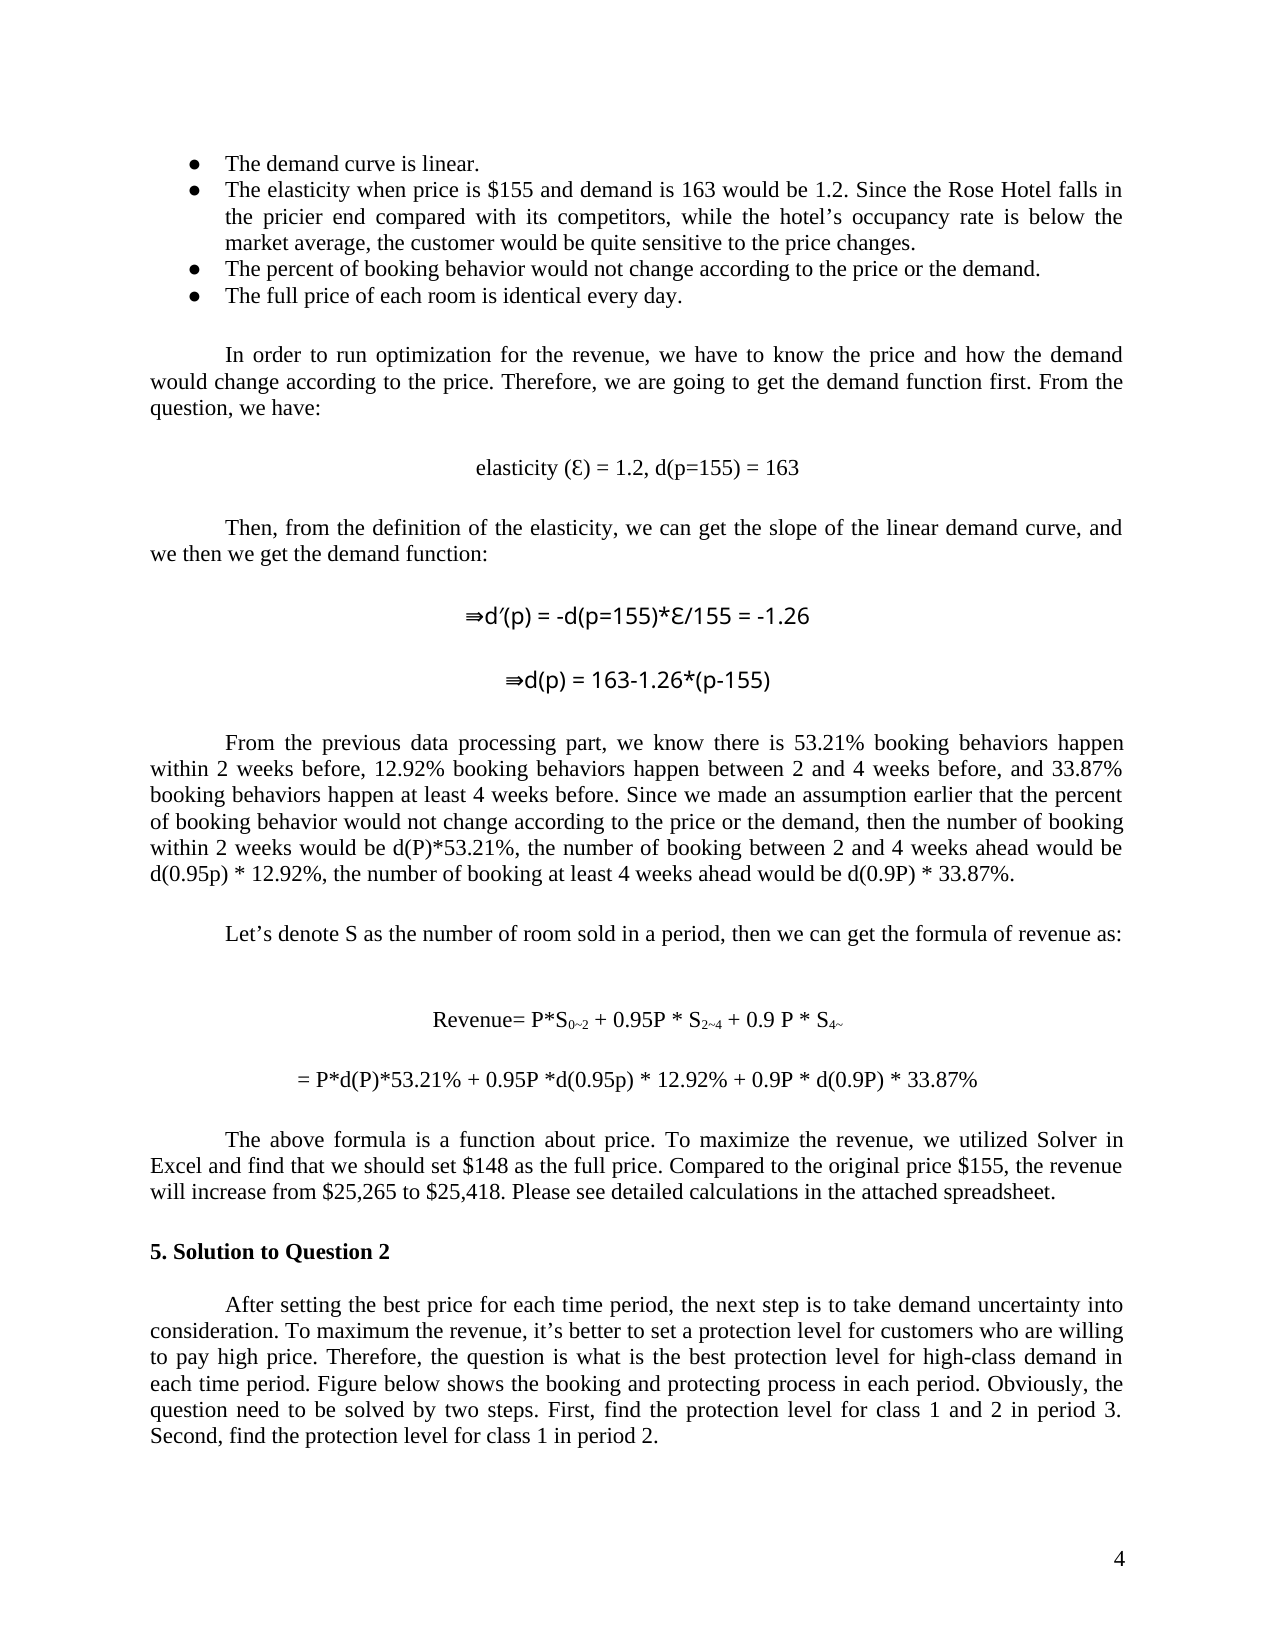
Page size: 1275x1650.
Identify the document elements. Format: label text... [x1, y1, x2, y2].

text ⇛d′(p) = -d(p=155)*Ɛ/155 = -1.26 [150, 599, 1125, 631]
text The above formula is a function about price. To maximize the revenue, we utilized Solver in Excel and find that we should set $148 as the full price. Compared to the original price $155, the revenue will increase from $25,265 to $25,418. Please see detailed calculations in the attached spreadsheet. [150, 1126, 1125, 1205]
list The elasticity when price is $155 and demand is 163 would be 1.2. Since the Rose Hotel falls in the pricier end compared with its competitors, while the hotel’s occupancy rate is below the market average, the customer would be quite sensitive to the price changes. [187, 176, 1125, 255]
text elasticity (Ɛ) = 1.2, d(p=155) = 163 [150, 454, 1125, 480]
list The demand curve is linear. [187, 150, 1125, 176]
text From the previous data processing part, we know there is 53.21% booking behaviors happen within 2 weeks before, 12.92% booking behaviors happen between 2 and 4 weeks before, and 33.87% booking behaviors happen at least 4 weeks before. Since we made an assumption earlier that the percent of booking behavior would not change according to the price or the demand, then the number of booking within 2 weeks would be d(P)*53.21%, the number of booking between 2 and 4 weeks ahead would be d(0.95p) * 12.92%, the number of booking at least 4 weeks ahead would be d(0.9P) * 33.87%. [150, 729, 1125, 887]
text 5. Solution to Question 2 [150, 1238, 1125, 1264]
text ⇛d(p) = 163-1.26*(p-155) [150, 664, 1125, 695]
text Then, from the definition of the elasticity, we can get the slope of the linear demand curve, and we then we get the demand function: [150, 513, 1125, 566]
text After setting the best price for each time period, the next step is to take demand uncertainty into consideration. To maximum the revenue, it’s better to set a protection level for customers who are willing to pay high price. Therefore, the question is what is the best protection level for high-class demand in each time period. Figure below shows the booking and protecting process in each period. Obviously, the question need to be solved by two steps. First, find the protection level for class 1 and 2 in period 3. Second, find the protection level for class 1 in period 2. [150, 1291, 1125, 1449]
text In order to run optimization for the revenue, we have to know the price and how the demand would change according to the price. Therefore, we are going to get the demand function first. From the question, we have: [150, 341, 1125, 421]
text Let’s denote S as the number of room sold in a period, then we can get the formula of revenue as: [150, 920, 1125, 973]
text Revenue= P*S0~2 + 0.95P * S2~4 + 0.9 P * S4~ [150, 1006, 1125, 1033]
text = P*d(P)*53.21% + 0.95P *d(0.95p) * 12.92% + 0.9P * d(0.9P) * 33.87% [150, 1066, 1125, 1092]
list The percent of booking behavior would not change according to the price or the demand. [187, 255, 1125, 282]
list The full price of each room is identical every day. [187, 282, 1125, 308]
